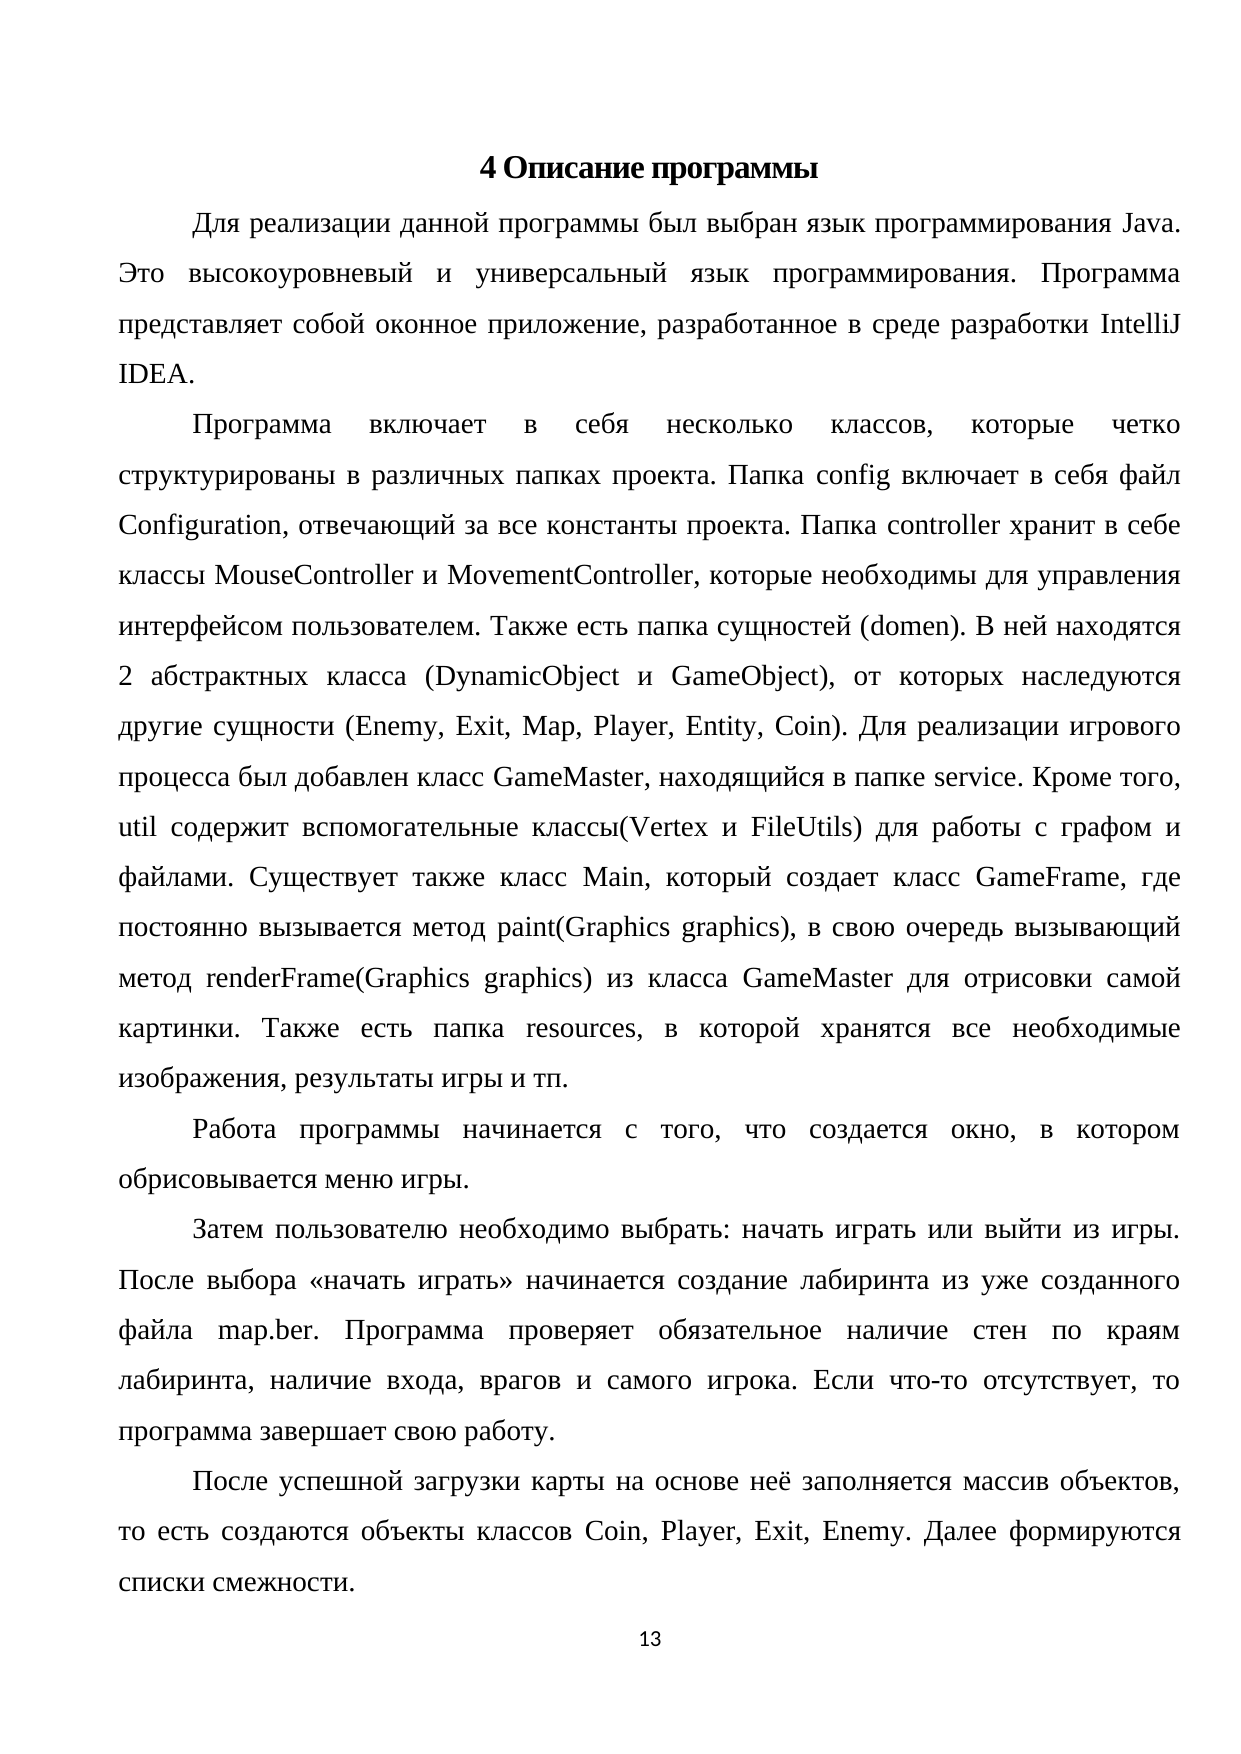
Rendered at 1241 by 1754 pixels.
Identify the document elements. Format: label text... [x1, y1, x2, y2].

text Работа программы начинается с того, что создается окно, в котором обрисовывается меню игры. [118, 1111, 1181, 1195]
text Программа включает в себя несколько классов, которые четко структурированы в различных папках проекта. Папка config включает в себя файл Configuration, отвечающий за все константы проекта. Папка controller хранит в себе классы MouseController и MovementController, которые необходимы для управления интерфейсом пользователем. Также есть папка сущностей (domen). В ней находятся 2 абстрактных класса (DynamicObject и GameObject), от которых наследуются другие сущности (Enemy, Exit, Map, Player, Entity, Coin). Для реализации игрового процесса был добавлен класс GameMaster, находящийся в папке service. Кроме того, util содержит вспомогательные классы(Vertex и FileUtils) для работы с графом и файлами. Существует также класс Main, который создает класс GameFrame, где постоянно вызывается метод paint(Graphics graphics), в свою очередь вызывающий метод renderFrame(Graphics graphics) из класса GameMaster для отрисовки самой картинки. Также есть папка resources, в которой хранятся все необходимые изображения, результаты игры и тп. [118, 406, 1181, 1094]
text После успешной загрузки карты на основе неё заполняется массив объектов, то есть создаются объекты классов Coin, Player, Exit, Enemy. Далее формируются списки смежности. [118, 1463, 1181, 1597]
title 4 Описание программы [118, 148, 1181, 186]
text Для реализации данной программы был выбран язык программирования Java. Это высокоуровневый и универсальный язык программирования. Программа представляет собой оконное приложение, разработанное в среде разработки IntelliJ IDEA. [118, 205, 1181, 390]
text Затем пользователю необходимо выбрать: начать играть или выйти из игры. После выбора «начать играть» начинается создание лабиринта из уже созданного файла map.ber. Программа проверяет обязательное наличие стен по краям лабиринта, наличие входа, врагов и самого игрока. Если что-то отсутствует, то программа завершает свою работу. [118, 1211, 1181, 1446]
